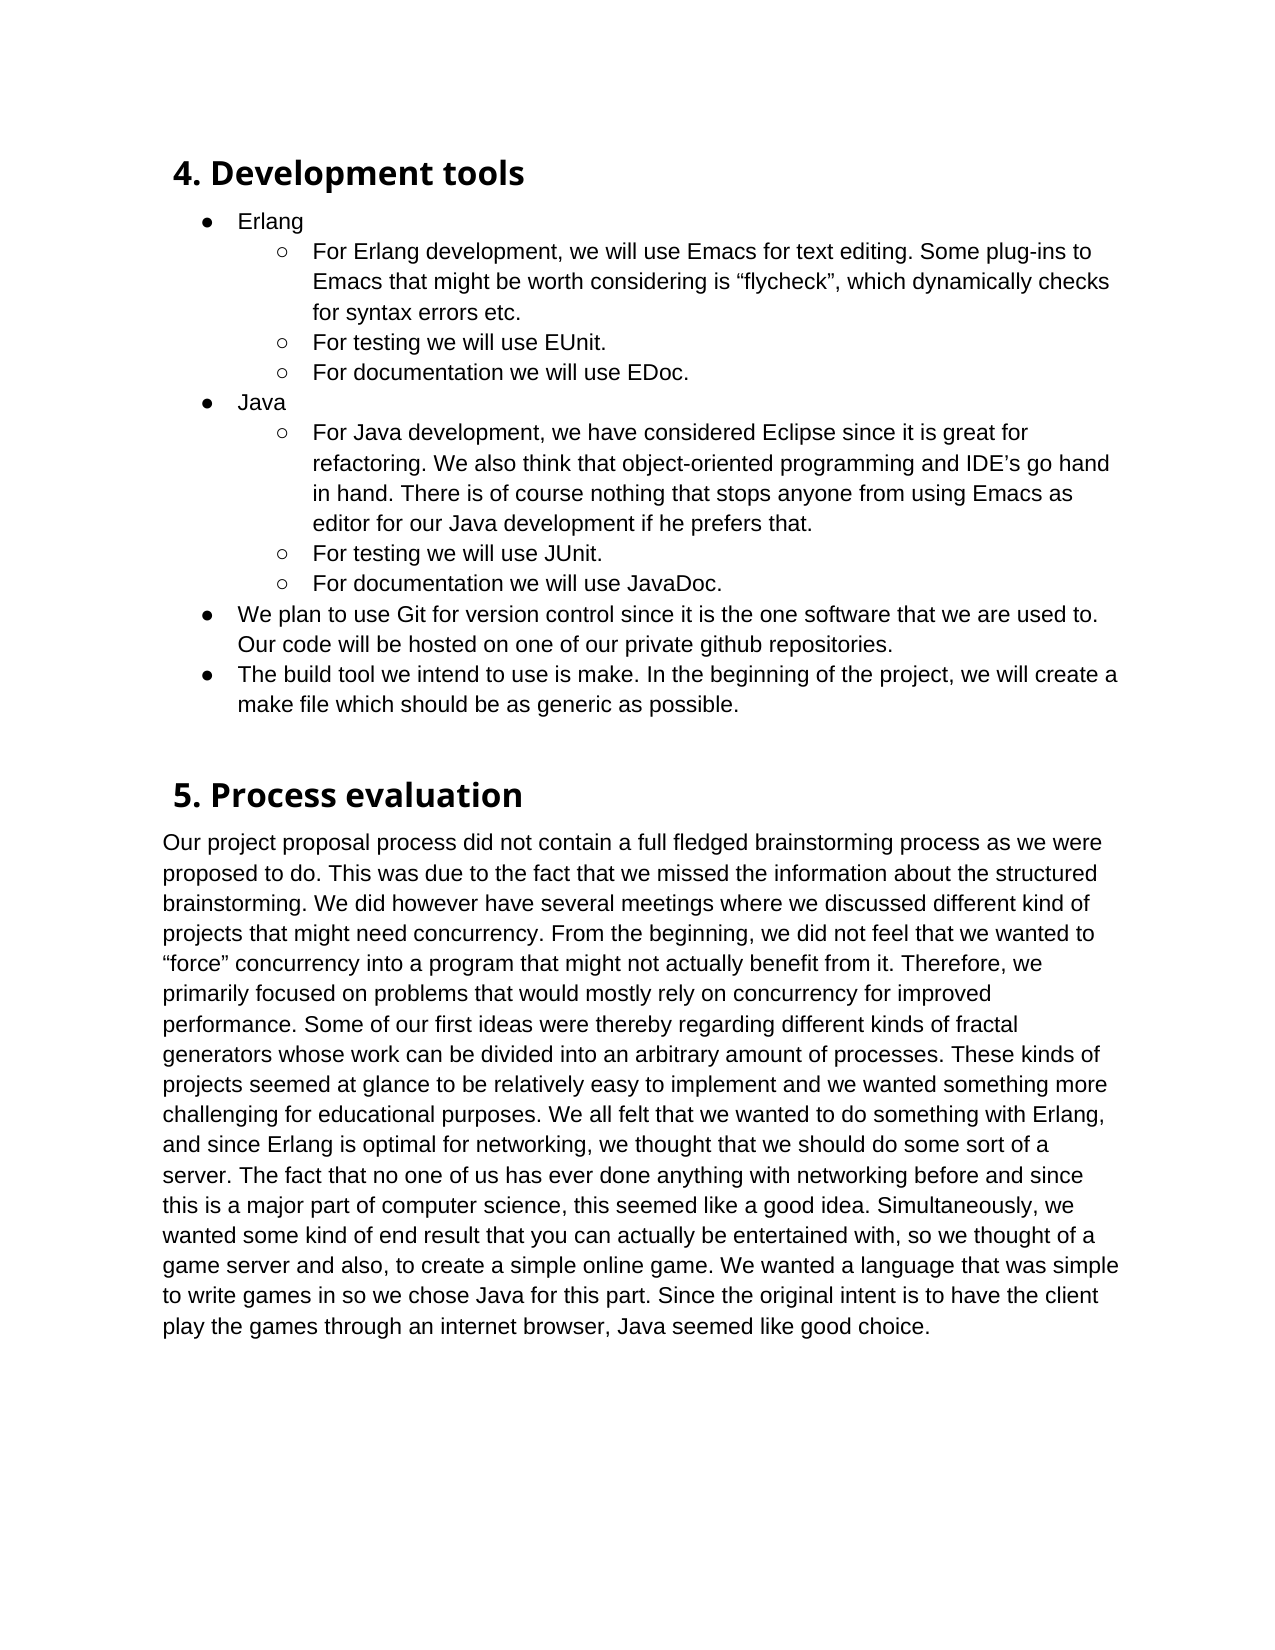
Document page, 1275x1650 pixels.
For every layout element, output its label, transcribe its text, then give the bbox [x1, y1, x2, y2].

list For Java development, we have considered Eclipse since it is great for refactoring. We also think that object-oriented programming and IDE’s go hand in hand. There is of course nothing that stops anyone from using Emacs as editor for our Java development if he prefers that. [275, 419, 1125, 536]
list For testing we will use JUnit. [275, 540, 1125, 567]
list Erlang [200, 208, 1125, 234]
text Our project proposal process did not contain a full fledged brainstorming process as we were proposed to do. This was due to the fact that we missed the information about the structured brainstorming. We did however have several meetings where we discussed different kind of projects that might need concurrency. From the beginning, we did not feel that we wanted to “force” concurrency into a program that might not actually benefit from it. Therefore, we primarily focused on problems that would mostly rely on concurrency for improved performance. Some of our first ideas were thereby regarding different kinds of fractal generators whose work can be divided into an arbitrary amount of processes. These kinds of projects seemed at glance to be relatively easy to implement and we wanted something more challenging for educational purposes. We all felt that we wanted to do something with Erlang, and since Erlang is optimal for networking, we thought that we should do some sort of a server. The fact that no one of us has ever done anything with networking before and since this is a major part of computer science, this seemed like a good idea. Simultaneously, we wanted some kind of end result that you can actually be entertained with, so we thought of a game server and also, to create a simple online game. We wanted a language that was simple to write games in so we chose Java for this part. Since the original intent is to have the client play the games through an internet browser, Java seemed like good choice. [162, 829, 1125, 1339]
list For Erlang development, we will use Emacs for text editing. Some plug-ins to Emacs that might be worth considering is “flycheck”, which dynamically checks for syntax errors etc. [275, 238, 1125, 325]
list For documentation we will use JavaDoc. [275, 570, 1125, 597]
subtitle 4. Development tools [173, 150, 1114, 195]
list For testing we will use EUnit. [275, 329, 1125, 355]
list For documentation we will use EDoc. [275, 359, 1125, 385]
list The build tool we intend to use is make. In the beginning of the project, we will create a make file which should be as generic as possible. [200, 661, 1125, 718]
list We plan to use Git for version control since it is the one software that we are used to. Our code will be hosted on one of our private github repositories. [200, 601, 1125, 657]
subtitle 5. Process evaluation [173, 771, 1114, 817]
list Java [200, 389, 1125, 416]
